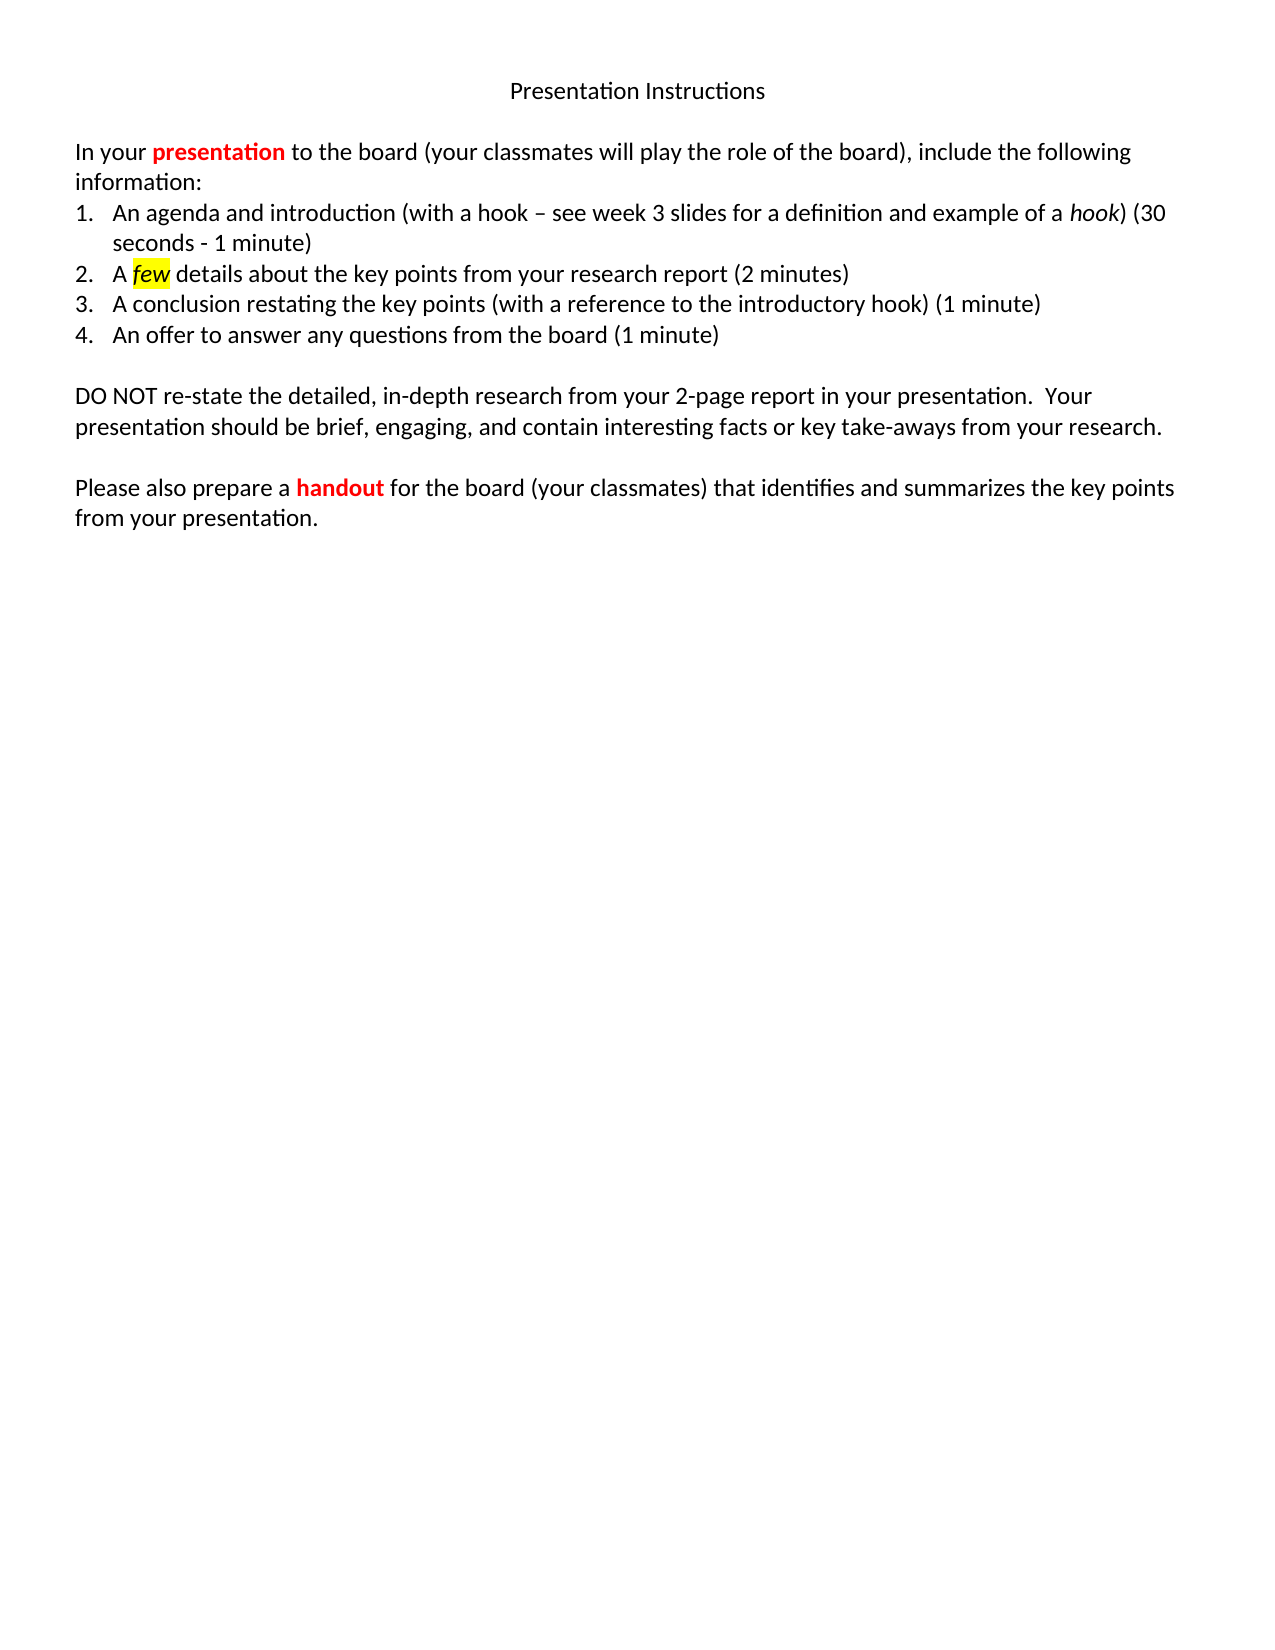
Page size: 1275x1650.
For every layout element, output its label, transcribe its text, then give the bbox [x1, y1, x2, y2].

list A few details about the key points from your research report (2 minutes) [170, 258, 1200, 289]
list A conclusion restating the key points (with a reference to the introductory hook) (1 minute) [75, 289, 1200, 319]
text In your presentation to the board (your classmates will play the role of the board), include the following information: [75, 136, 1200, 197]
list An offer to answer any questions from the board (1 minute) [75, 319, 1200, 350]
text Presentation Instructions [75, 75, 1200, 106]
text DO NOT re-state the detailed, in-depth research from your 2-page report in your presentation. Your presentation should be brief, engaging, and contain interesting facts or key take-aways from your research. [75, 380, 1200, 441]
list An agenda and introduction (with a hook – see week 3 slides for a definition and example of a hook) (30 seconds - 1 minute) [75, 197, 1200, 258]
text Please also prepare a handout for the board (your classmates) that identifies and summarizes the key points from your presentation. [75, 472, 1200, 533]
